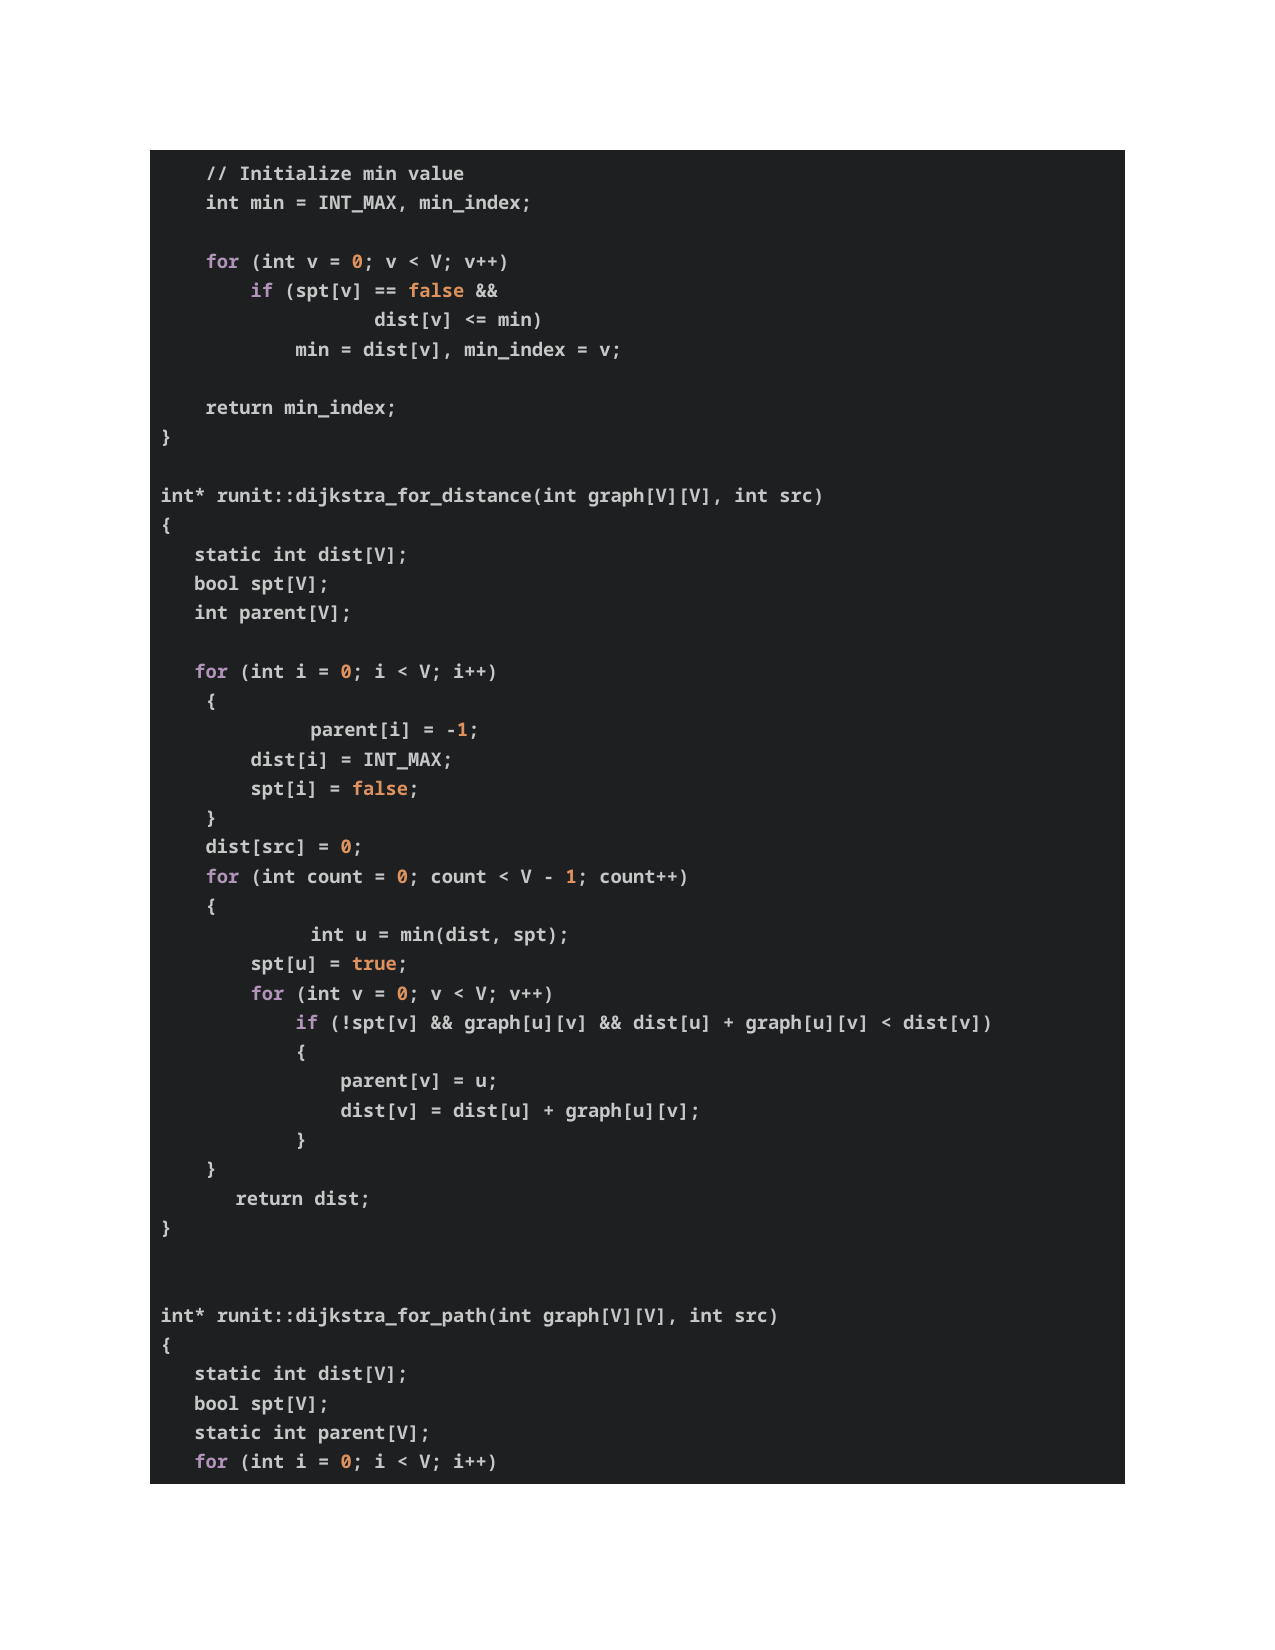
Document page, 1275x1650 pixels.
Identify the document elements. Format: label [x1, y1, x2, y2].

table_header [150, 150, 1125, 1484]
